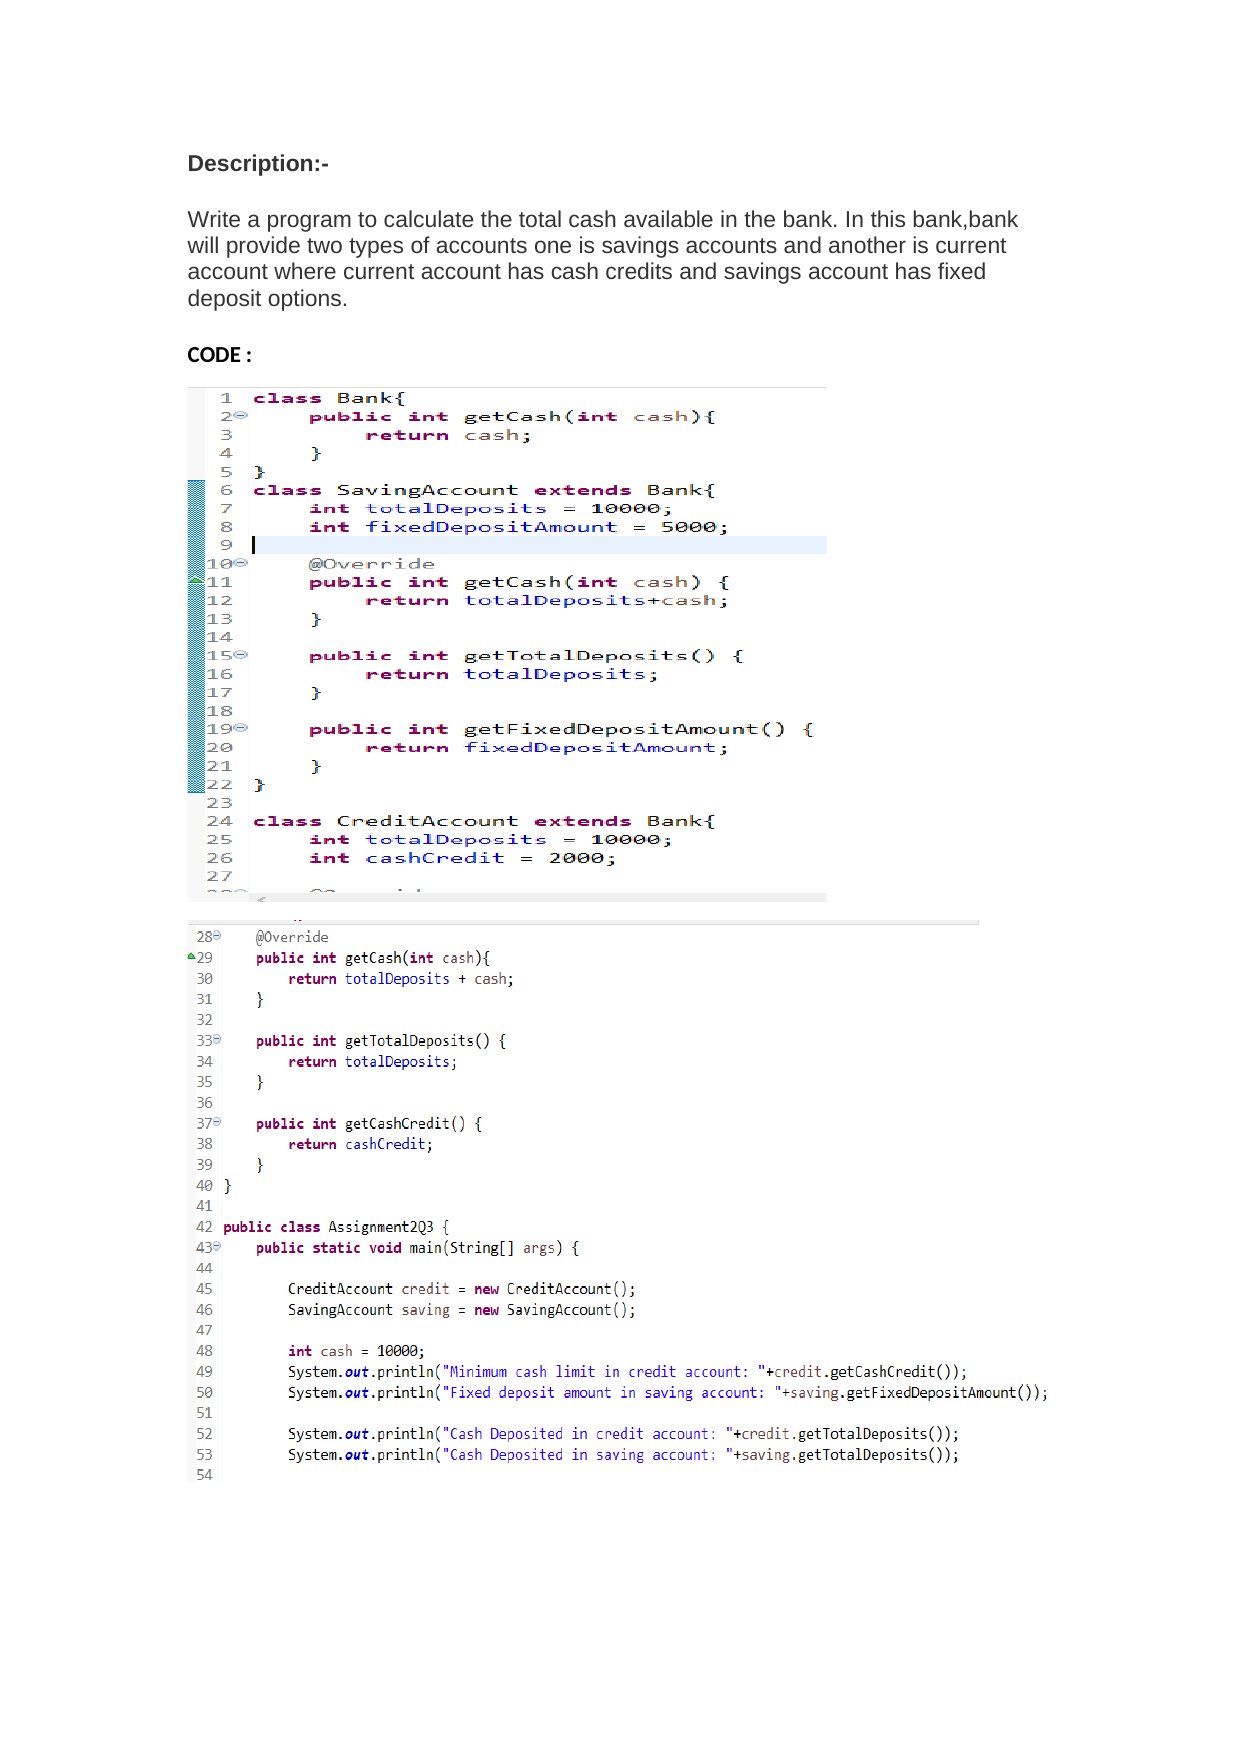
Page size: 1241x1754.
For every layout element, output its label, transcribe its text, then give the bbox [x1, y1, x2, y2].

picture [187, 920, 1053, 1483]
text Write a program to calculate the total cash available in the bank. In this bank,bank will provide two types of accounts one is savings accounts and another is current account where current account has cash credits and savings account has fixed deposit options. [187, 206, 1053, 311]
text Description:- [187, 150, 1053, 176]
picture [187, 387, 827, 902]
text CODE : [187, 340, 1053, 368]
